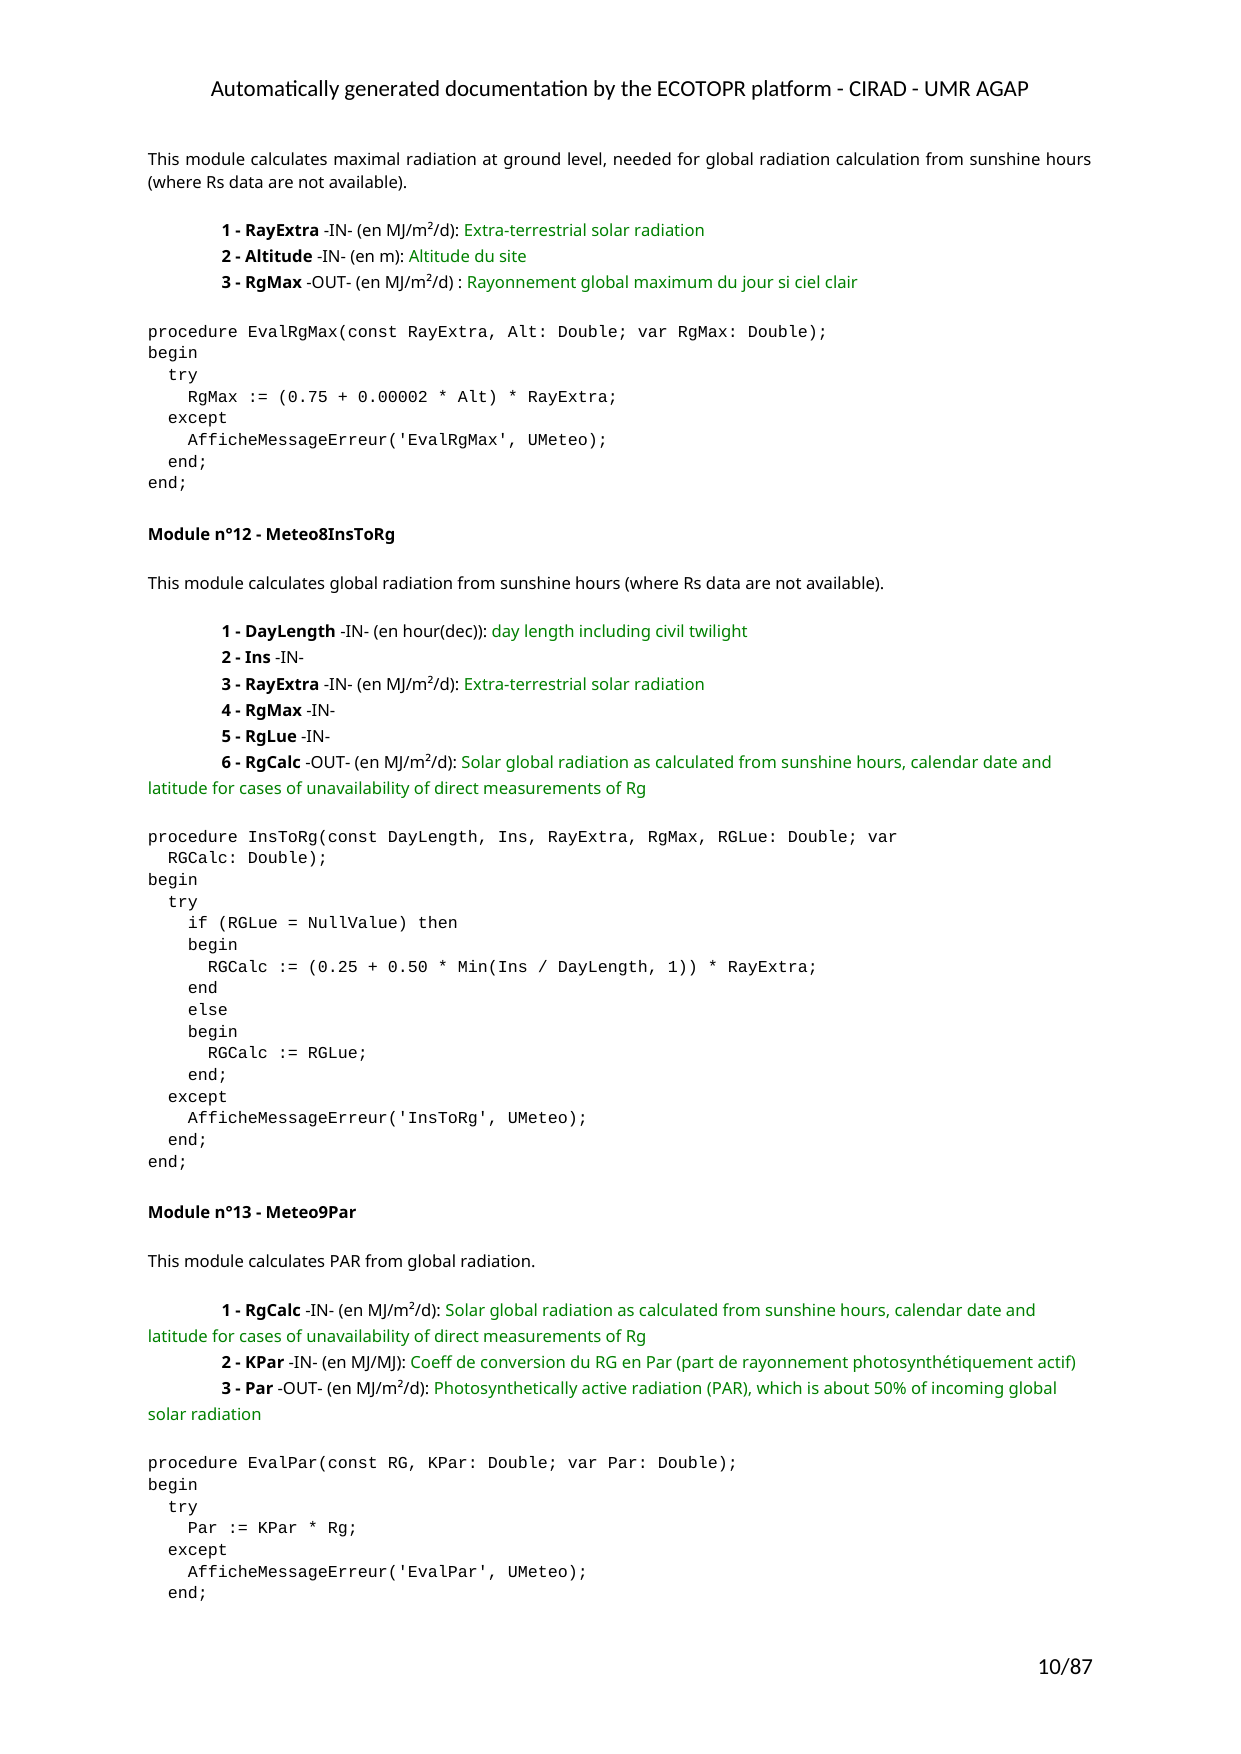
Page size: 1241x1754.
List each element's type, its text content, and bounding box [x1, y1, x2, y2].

text except [148, 410, 1093, 429]
text except [148, 1088, 1093, 1107]
text 1 - RayExtra -IN- (en MJ/m²/d): Extra-terrestrial solar radiation [148, 219, 1093, 242]
text end; [148, 1067, 1093, 1086]
text if (RGLue = NullValue) then [148, 915, 1093, 934]
text 4 - RgMax -IN- [148, 698, 1093, 721]
text procedure InsToRg(const DayLength, Ins, RayExtra, RgMax, RGLue: Double; var [148, 828, 1093, 847]
text except [148, 1542, 1093, 1560]
text end; [148, 475, 1093, 494]
text end; [148, 453, 1093, 472]
text begin [148, 1023, 1093, 1042]
text 1 - DayLength -IN- (en hour(dec)): day length including civil twilight [148, 620, 1093, 643]
text RGCalc := RGLue; [148, 1045, 1093, 1064]
text begin [148, 872, 1093, 891]
text RGCalc: Double); [148, 850, 1093, 869]
text 3 - RayExtra -IN- (en MJ/m²/d): Extra-terrestrial solar radiation [148, 672, 1093, 695]
text end; [148, 1153, 1093, 1172]
text Module n°12 - Meteo8InsToRg [148, 523, 1093, 545]
text AfficheMessageErreur('EvalRgMax', UMeteo); [148, 432, 1093, 450]
text This module calculates maximal radiation at ground level, needed for global radiation calculation from sunshine hours (where Rs data are not available). [148, 148, 1093, 193]
text 6 - RgCalc -OUT- (en MJ/m²/d): Solar global radiation as calculated from sunshine hours, calendar date and latitude for cases of unavailability of direct measurements of Rg [148, 750, 1093, 799]
text AfficheMessageErreur('EvalPar', UMeteo); [148, 1563, 1093, 1582]
text 3 - Par -OUT- (en MJ/m²/d): Photosynthetically active radiation (PAR), which is about 50% of incoming global solar radiation [148, 1377, 1093, 1426]
text end; [148, 1585, 1093, 1604]
text Module n°13 - Meteo9Par [148, 1201, 1093, 1224]
text try [148, 367, 1093, 385]
text else [148, 1002, 1093, 1021]
text 2 - Ins -IN- [148, 646, 1093, 669]
text This module calculates PAR from global radiation. [148, 1250, 1093, 1273]
text try [148, 893, 1093, 912]
text RgMax := (0.75 + 0.00002 * Alt) * RayExtra; [148, 388, 1093, 407]
text 2 - Altitude -IN- (en m): Altitude du site [148, 245, 1093, 268]
text end; [148, 1132, 1093, 1151]
text try [148, 1498, 1093, 1517]
text RGCalc := (0.25 + 0.50 * Min(Ins / DayLength, 1)) * RayExtra; [148, 958, 1093, 977]
text 1 - RgCalc -IN- (en MJ/m²/d): Solar global radiation as calculated from sunshine hours, calendar date and latitude for cases of unavailability of direct measurements of Rg [148, 1299, 1093, 1347]
text begin [148, 1477, 1093, 1495]
text 2 - KPar -IN- (en MJ/MJ): Coeff de conversion du RG en Par (part de rayonnement photosynthétiquement actif) [148, 1351, 1093, 1373]
text procedure EvalPar(const RG, KPar: Double; var Par: Double); [148, 1455, 1093, 1474]
text This module calculates global radiation from sunshine hours (where Rs data are not available). [148, 571, 1093, 594]
text 3 - RgMax -OUT- (en MJ/m²/d) : Rayonnement global maximum du jour si ciel clair [148, 271, 1093, 294]
text Par := KPar * Rg; [148, 1520, 1093, 1539]
text AfficheMessageErreur('InsToRg', UMeteo); [148, 1110, 1093, 1129]
text end [148, 980, 1093, 999]
text 5 - RgLue -IN- [148, 724, 1093, 747]
text begin [148, 937, 1093, 956]
text procedure EvalRgMax(const RayExtra, Alt: Double; var RgMax: Double); [148, 323, 1093, 342]
text begin [148, 345, 1093, 364]
